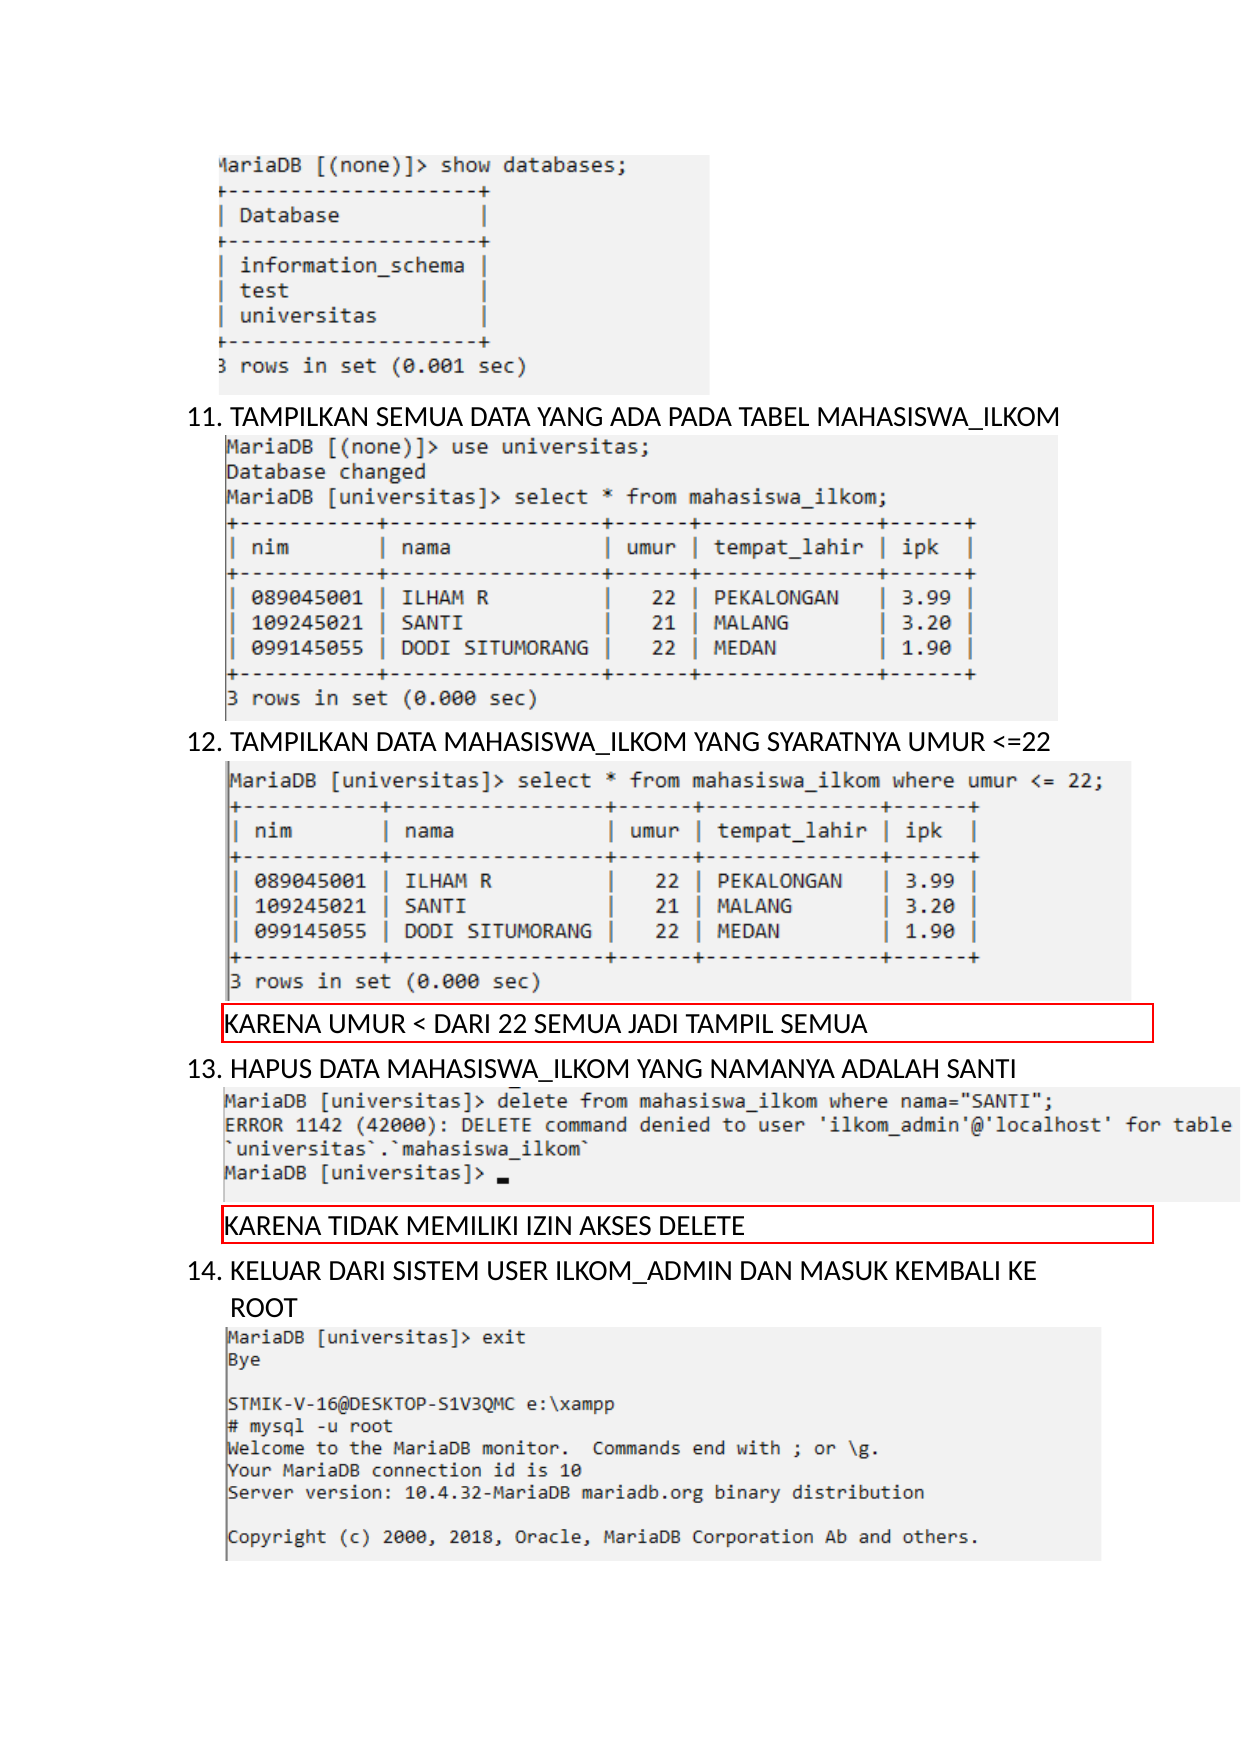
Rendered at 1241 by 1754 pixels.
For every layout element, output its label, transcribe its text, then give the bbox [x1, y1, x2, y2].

picture [225, 435, 1058, 721]
text KARENA UMUR < DARI 22 SEMUA JADI TAMPIL SEMUA [224, 1005, 1152, 1041]
picture [225, 761, 1132, 1001]
list TAMPILKAN DATA MAHASISWA_ILKOM YANG SYARATNYA UMUR <=22 [186, 723, 1110, 759]
picture [225, 1327, 1102, 1561]
picture [218, 155, 710, 395]
list KELUAR DARI SISTEM USER ILKOM_ADMIN DAN MASUK KEMBALI KE ROOT [186, 1252, 1110, 1325]
text KARENA TIDAK MEMILIKI IZIN AKSES DELETE [224, 1207, 1152, 1242]
picture [223, 1087, 1241, 1202]
list HAPUS DATA MAHASISWA_ILKOM YANG NAMANYA ADALAH SANTI [186, 1050, 1110, 1085]
list TAMPILKAN SEMUA DATA YANG ADA PADA TABEL MAHASISWA_ILKOM [186, 398, 1110, 433]
